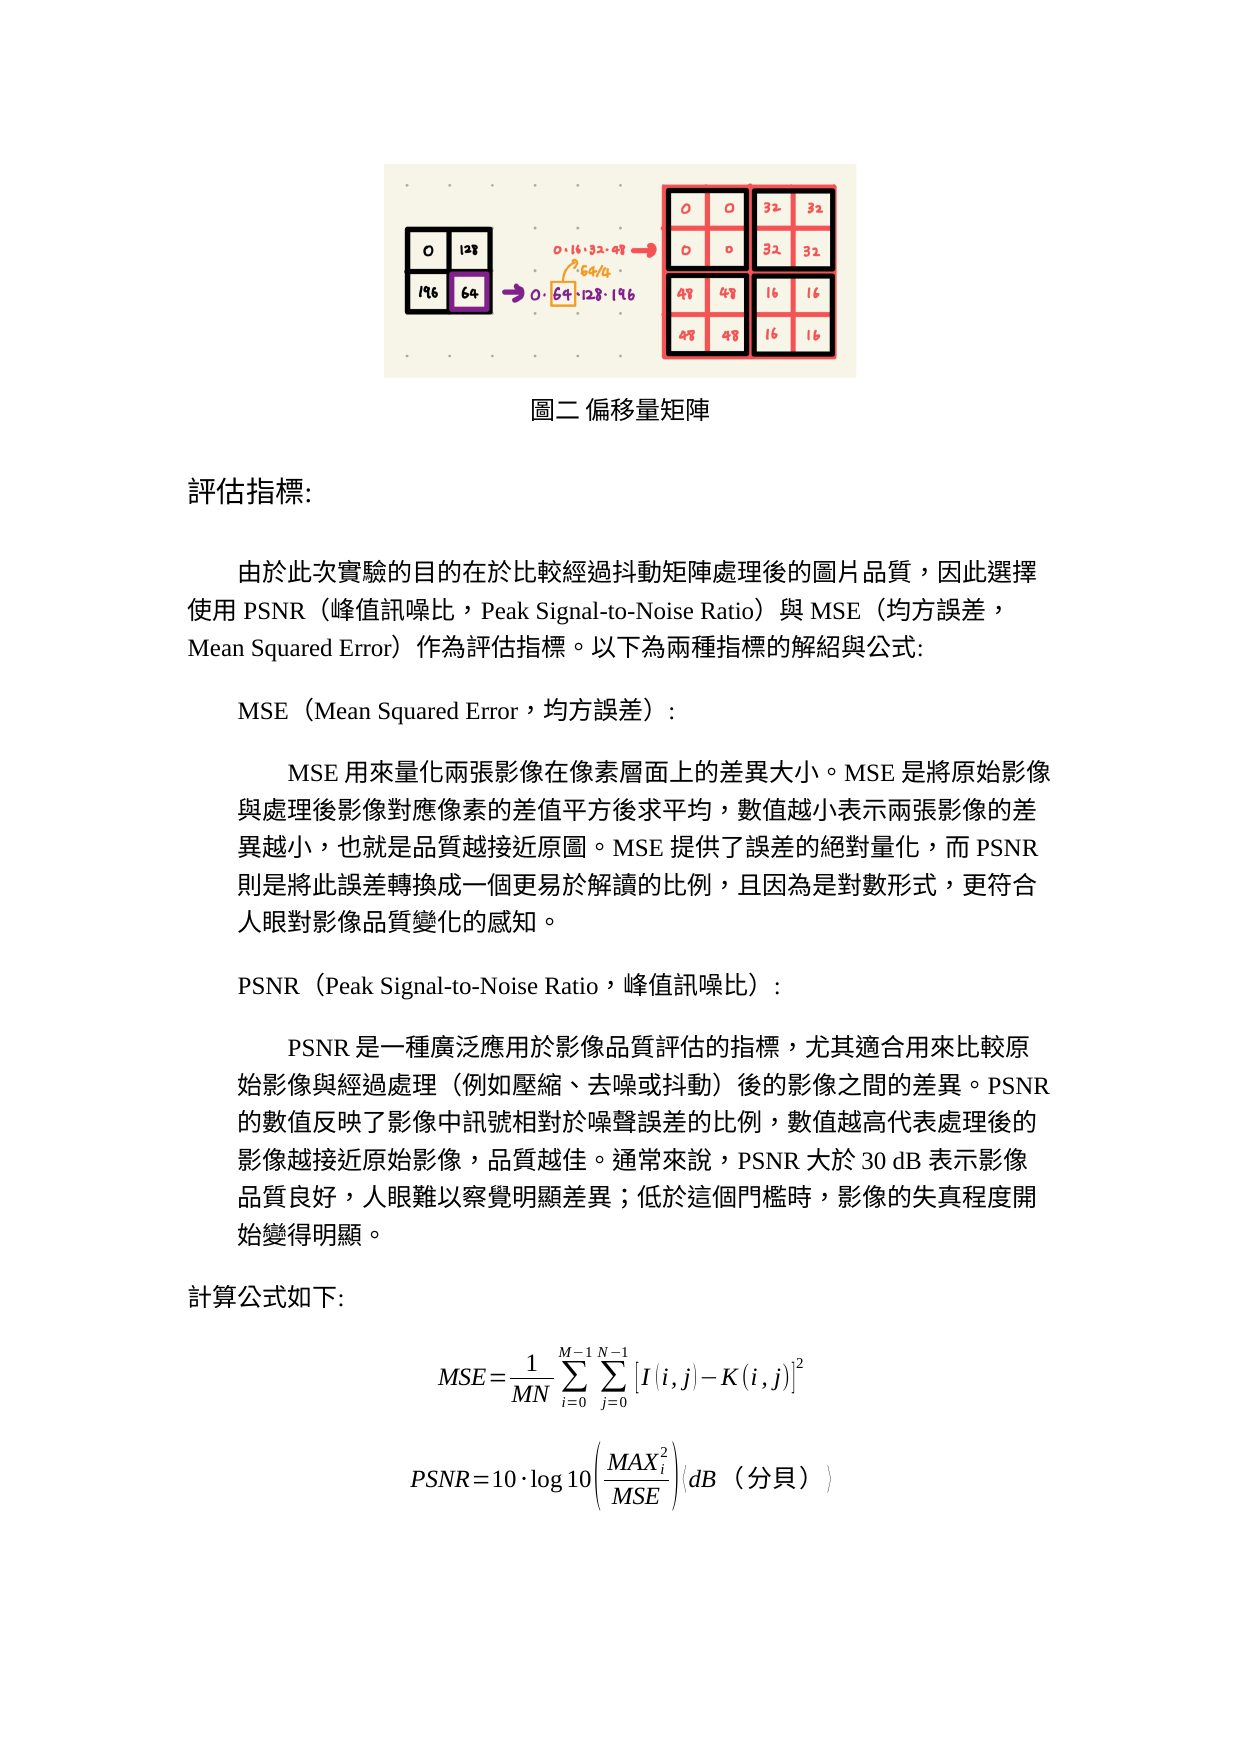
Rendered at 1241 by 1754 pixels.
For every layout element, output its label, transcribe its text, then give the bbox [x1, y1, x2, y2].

text PSNR是一種廣泛應用於影像品質評估的指標，尤其適合用來比較原始影像與經過處理（例如壓縮、去噪或抖動）後的影像之間的差異。PSNR 的數值反映了影像中訊號相對於噪聲誤差的比例，數值越高代表處理後的影像越接近原始影像，品質越佳。通常來說，PSNR 大於30 dB 表示影像品質良好，人眼難以察覺明顯差異；低於這個門檻時，影像的失真程度開始變得明顯。 [237, 1027, 1053, 1252]
picture [383, 164, 857, 378]
text 評估指標: [187, 452, 1053, 527]
text PSNR（Peak Signal-to-Noise Ratio，峰值訊噪比）: [187, 964, 1053, 1002]
text 由於此次實驗的目的在於比較經過抖動矩陣處理後的圖片品質，因此選擇使用 PSNR（峰值訊噪比，Peak Signal-to-Noise Ratio）與 MSE（均方誤差，Mean Squared Error）作為評估指標。以下為兩種指標的解紹與公式: [187, 552, 1053, 664]
text MSE用來量化兩張影像在像素層面上的差異大小。MSE 是將原始影像與處理後影像對應像素的差值平方後求平均，數值越小表示兩張影像的差異越小，也就是品質越接近原圖。MSE 提供了誤差的絕對量化，而 PSNR 則是將此誤差轉換成一個更易於解讀的比例，且因為是對數形式，更符合人眼對影像品質變化的感知。 [237, 752, 1053, 939]
text 圖二 偏移量矩陣 [187, 389, 1053, 427]
text 計算公式如下: [187, 1277, 1053, 1314]
text MSE（Mean Squared Error，均方誤差）: [187, 689, 1053, 727]
